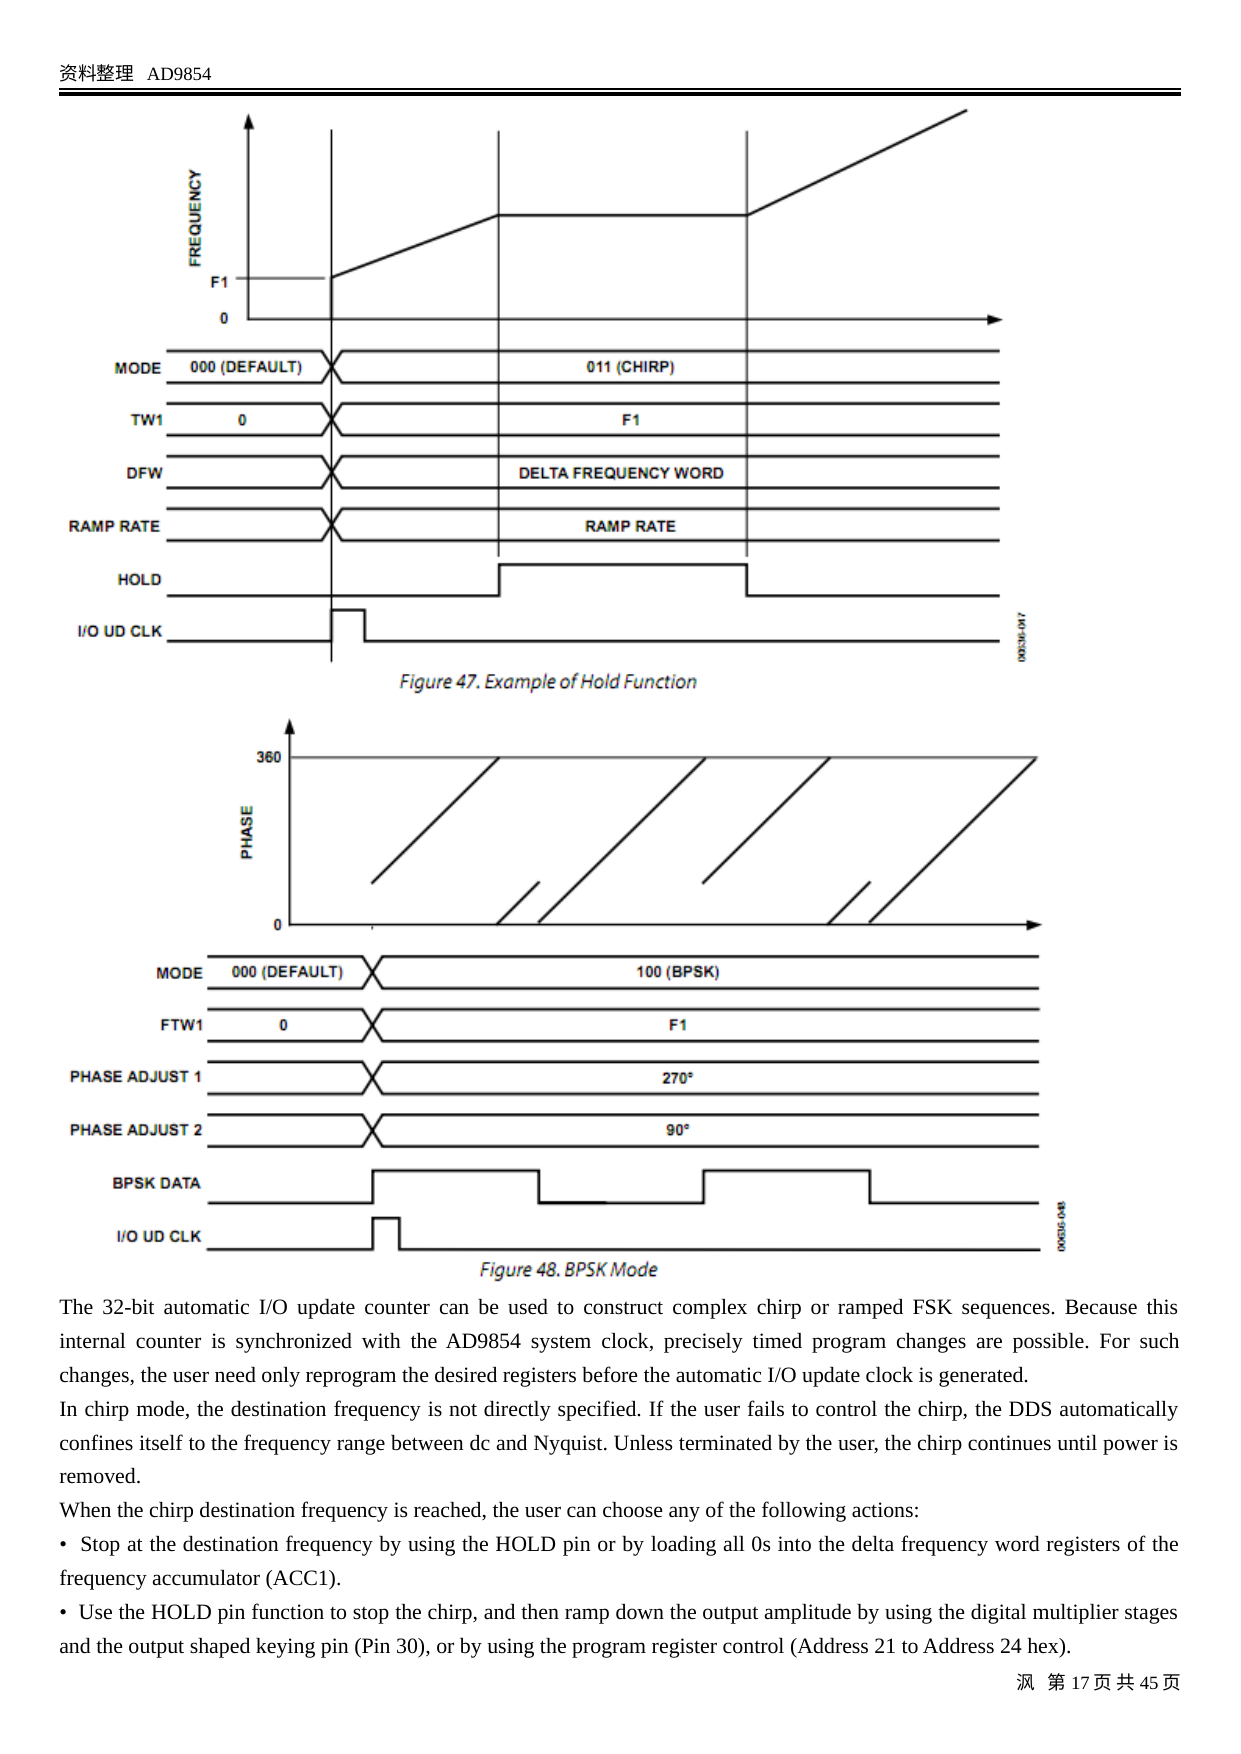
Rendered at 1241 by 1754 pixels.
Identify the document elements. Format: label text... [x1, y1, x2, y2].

picture [59, 100, 1036, 698]
text In chirp mode, the destination frequency is not directly specified. If the user fails to control the chirp, the DDS automatically confines itself to the frequency range between dc and Nyquist. Unless terminated by the user, the chirp continues until power is removed. [59, 1391, 1181, 1493]
text • Stop at the destination frequency by using the HOLD pin or by loading all 0s into the delta frequency word registers of the frequency accumulator (ACC1). [59, 1527, 1181, 1595]
text When the chirp destination frequency is reached, the user can choose any of the following actions: [59, 1493, 1181, 1527]
text • Use the HOLD pin function to stop the chirp, and then ramp down the output amplitude by using the digital multiplier stages and the output shaped keying pin (Pin 30), or by using the program register control (Address 21 to Address 24 hex). [59, 1595, 1181, 1663]
picture [59, 712, 1083, 1286]
text The 32-bit automatic I/O update counter can be used to construct complex chirp or ramped FSK sequences. Because this internal counter is synchronized with the AD9854 system clock, precisely timed program changes are possible. For such changes, the user need only reprogram the desired registers before the automatic I/O update clock is generated. [59, 1289, 1181, 1391]
